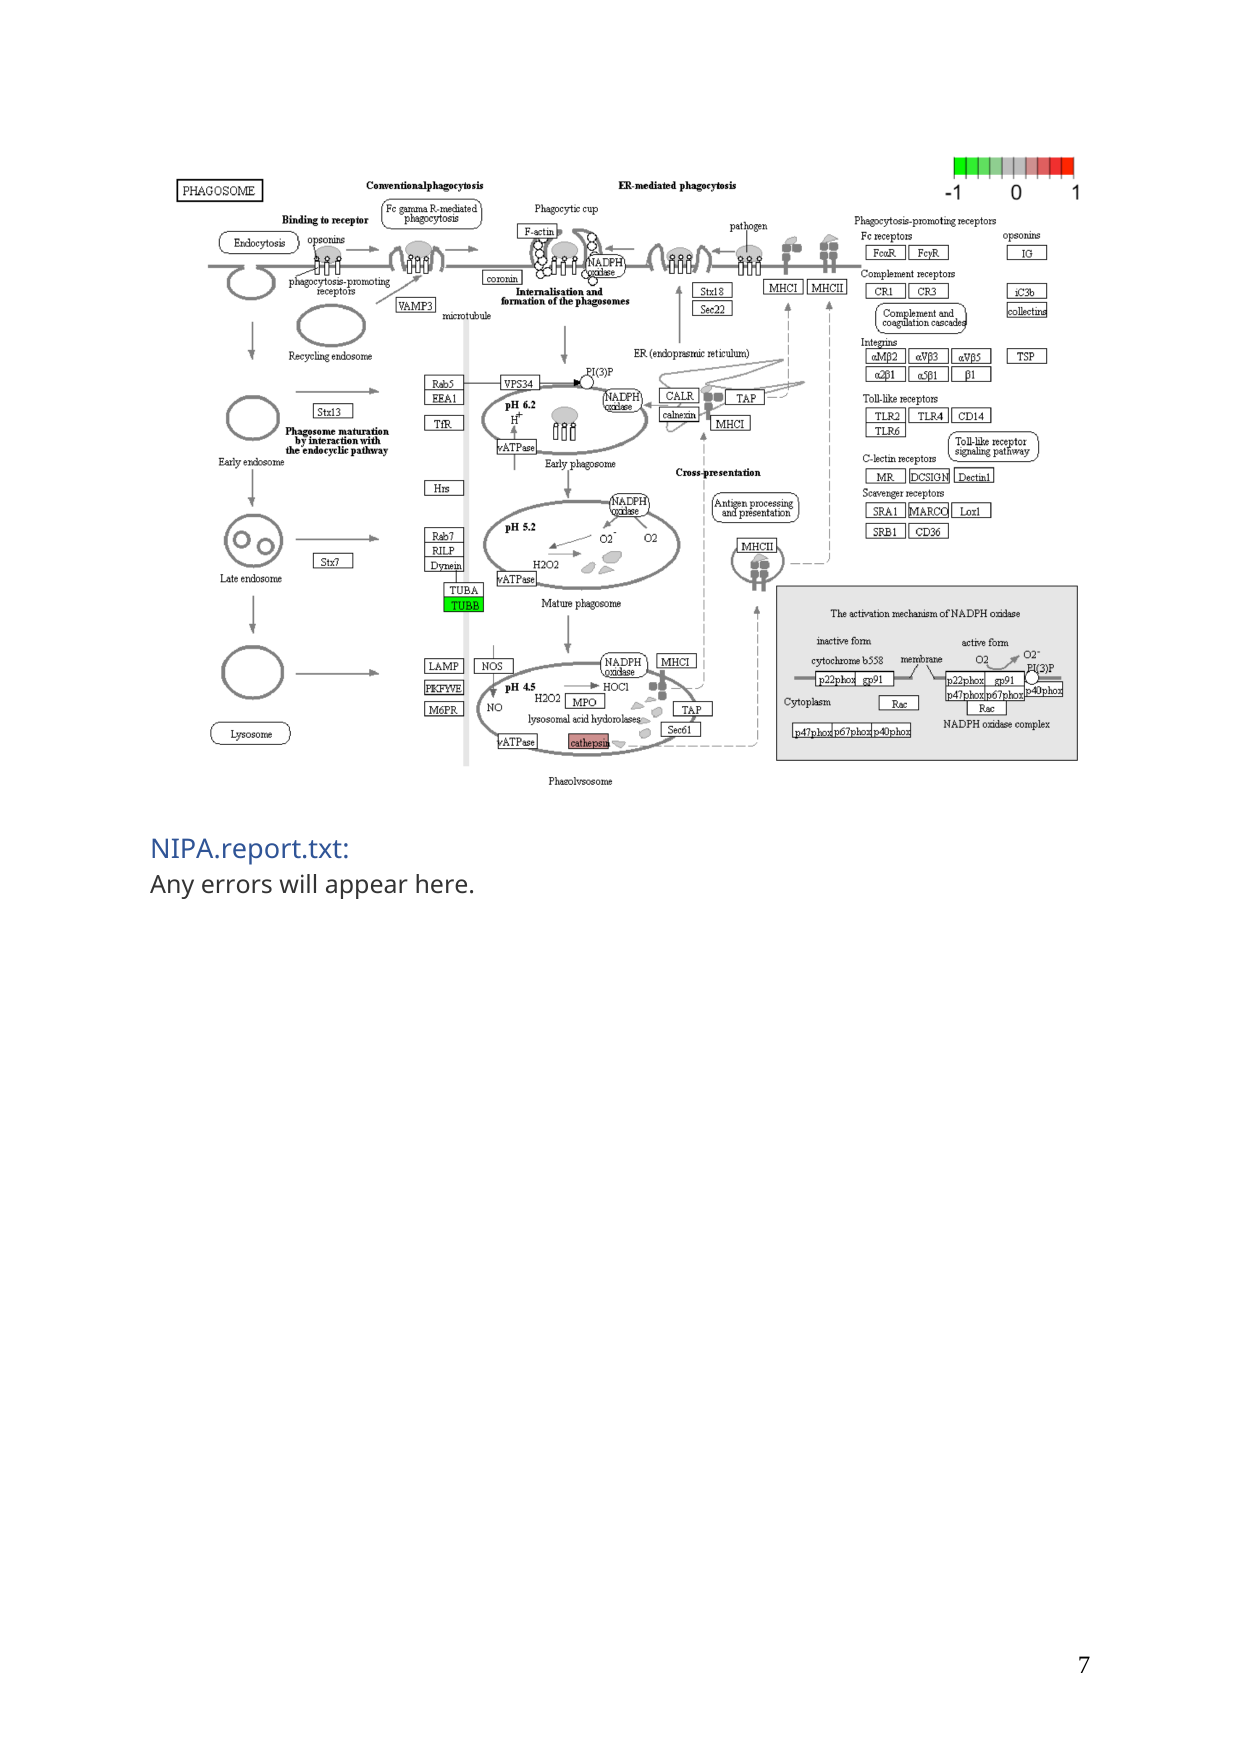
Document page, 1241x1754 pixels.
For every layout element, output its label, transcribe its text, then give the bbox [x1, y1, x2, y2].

text Any errors will appear here. [150, 867, 1090, 901]
picture [150, 150, 1090, 785]
subtitle NIPA.report.txt: [150, 830, 1090, 867]
